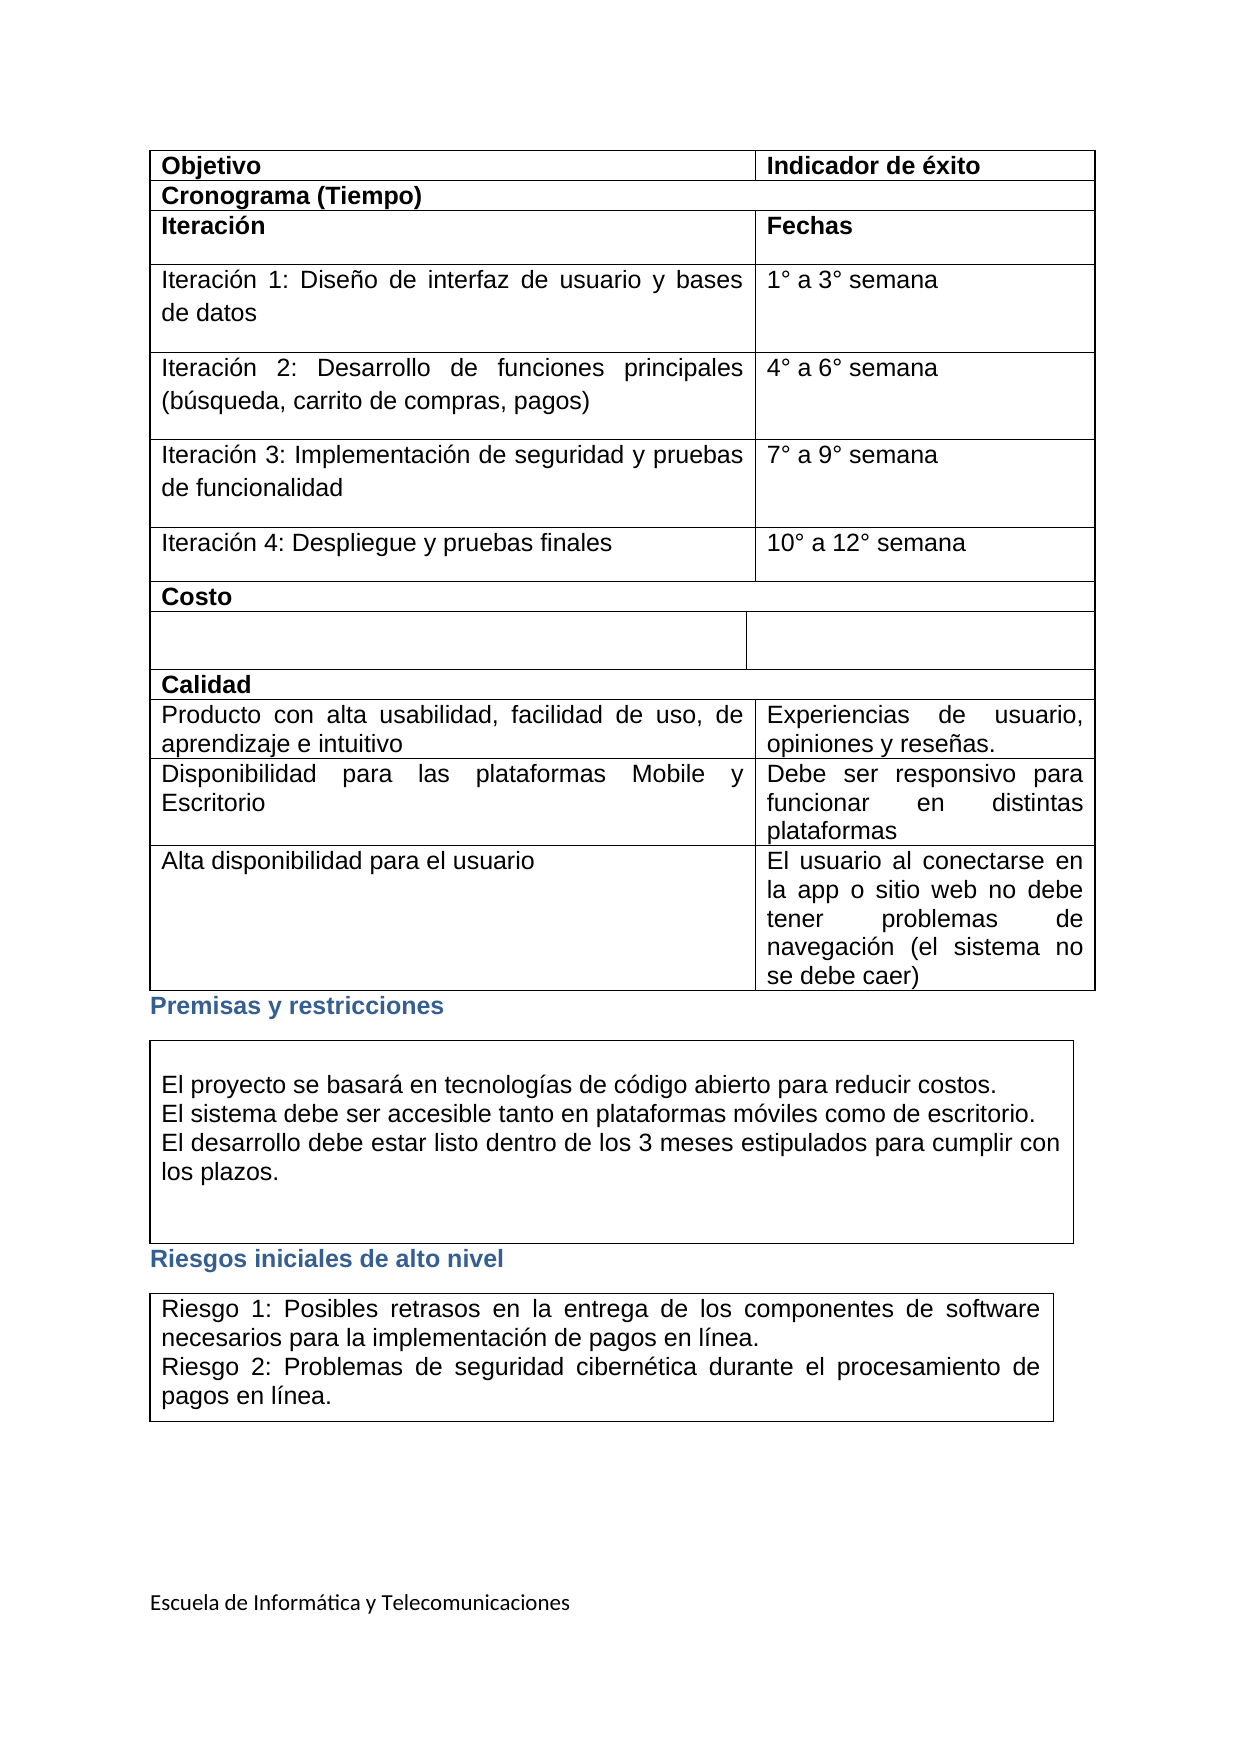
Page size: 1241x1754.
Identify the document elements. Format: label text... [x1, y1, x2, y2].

table_cell Iteración 3: Implementación de seguridad y pruebas de funcionalidad [151, 440, 755, 527]
table_cell Calidad [151, 670, 1094, 699]
table_cell Iteración 4: Despliegue y pruebas finales [151, 528, 755, 581]
table_header El proyecto se basará en tecnologías de código abierto para reducir costos. El sistema debe ser accesible tanto en plataformas móviles como de escritorio. El desarrollo debe estar listo dentro de los 3 meses estipulados para cumplir con los plazos. [151, 1041, 1073, 1243]
table_cell Debe ser responsivo para funcionar en distintas plataformas [756, 759, 1094, 845]
text Riesgos iniciales de alto nivel [150, 1244, 1090, 1272]
table_header Indicador de éxito [756, 151, 1094, 180]
table_cell Costo [151, 582, 1094, 611]
table_cell Disponibilidad para las plataformas Mobile y Escritorio [151, 759, 755, 845]
table_header Objetivo [151, 151, 755, 180]
table_cell 10° a 12° semana [756, 528, 1094, 581]
table_cell El usuario al conectarse en la app o sitio web no debe tener problemas de navegación (el sistema no se debe caer) [756, 846, 1094, 990]
table_cell 4° a 6° semana [756, 353, 1094, 439]
table_cell [747, 612, 1094, 669]
table_cell Experiencias de usuario, opiniones y reseñas. [756, 700, 1094, 758]
table_cell Cronograma (Tiempo) [151, 181, 1094, 209]
table_cell Iteración 2: Desarrollo de funciones principales (búsqueda, carrito de compras, pagos) [151, 353, 755, 439]
text Premisas y restricciones [150, 991, 1090, 1019]
table_cell Alta disponibilidad para el usuario [151, 846, 755, 990]
table_cell Fechas [756, 211, 1094, 264]
table_cell Iteración [151, 211, 755, 264]
table_cell Producto con alta usabilidad, facilidad de uso, de aprendizaje e intuitivo [151, 700, 755, 758]
table_cell 1° a 3° semana [756, 265, 1094, 352]
table_cell [151, 612, 746, 669]
table_header Riesgo 1: Posibles retrasos en la entrega de los componentes de software necesarios para la implementación de pagos en línea. Riesgo 2: Problemas de seguridad cibernética durante el procesamiento de pagos en línea. [151, 1294, 1053, 1421]
table_cell Iteración 1: Diseño de interfaz de usuario y bases de datos [151, 265, 755, 352]
table_cell 7° a 9° semana [756, 440, 1094, 527]
